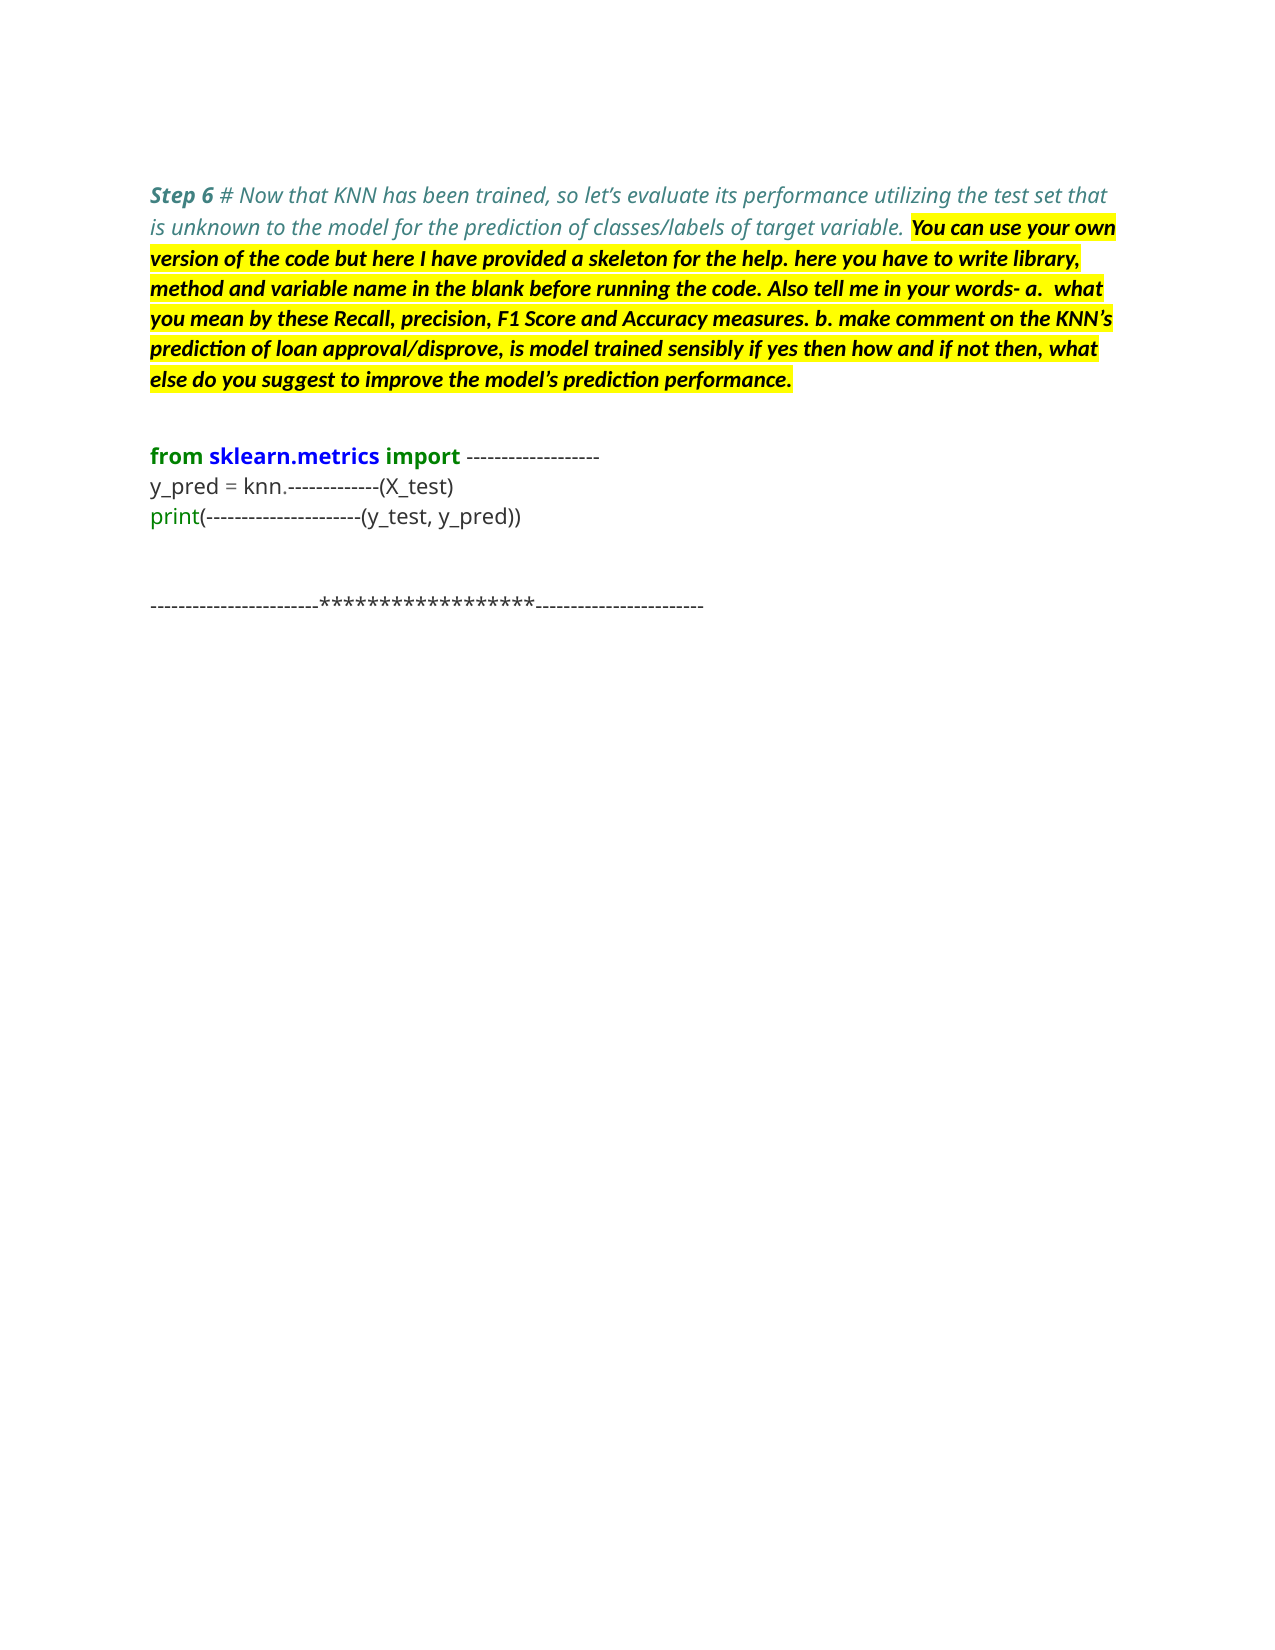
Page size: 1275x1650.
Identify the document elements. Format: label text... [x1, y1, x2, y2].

text Step 6 # Now that KNN has been trained, so let’s evaluate its performance utilizing the test set that is unknown to the model for the prediction of classes/labels of target variable. You can use your own version of the code but here I have provided a skeleton for the help. here you have to write library, method and variable name in the blank before running the code. Also tell me in your words- a. what you mean by these Recall, precision, F1 Score and Accuracy measures. b. make comment on the KNN’s prediction of loan approval/disprove, is model trained sensibly if yes then how and if not then, what else do you suggest to improve the model’s prediction performance. [150, 180, 1125, 393]
text from sklearn.metrics import ------------------- [150, 441, 1125, 471]
text ------------------------******************------------------------ [150, 590, 1125, 620]
text print(----------------------(y_test, y_pred)) [150, 501, 1125, 531]
text y_pred = knn.-------------(X_test) [150, 471, 1125, 501]
